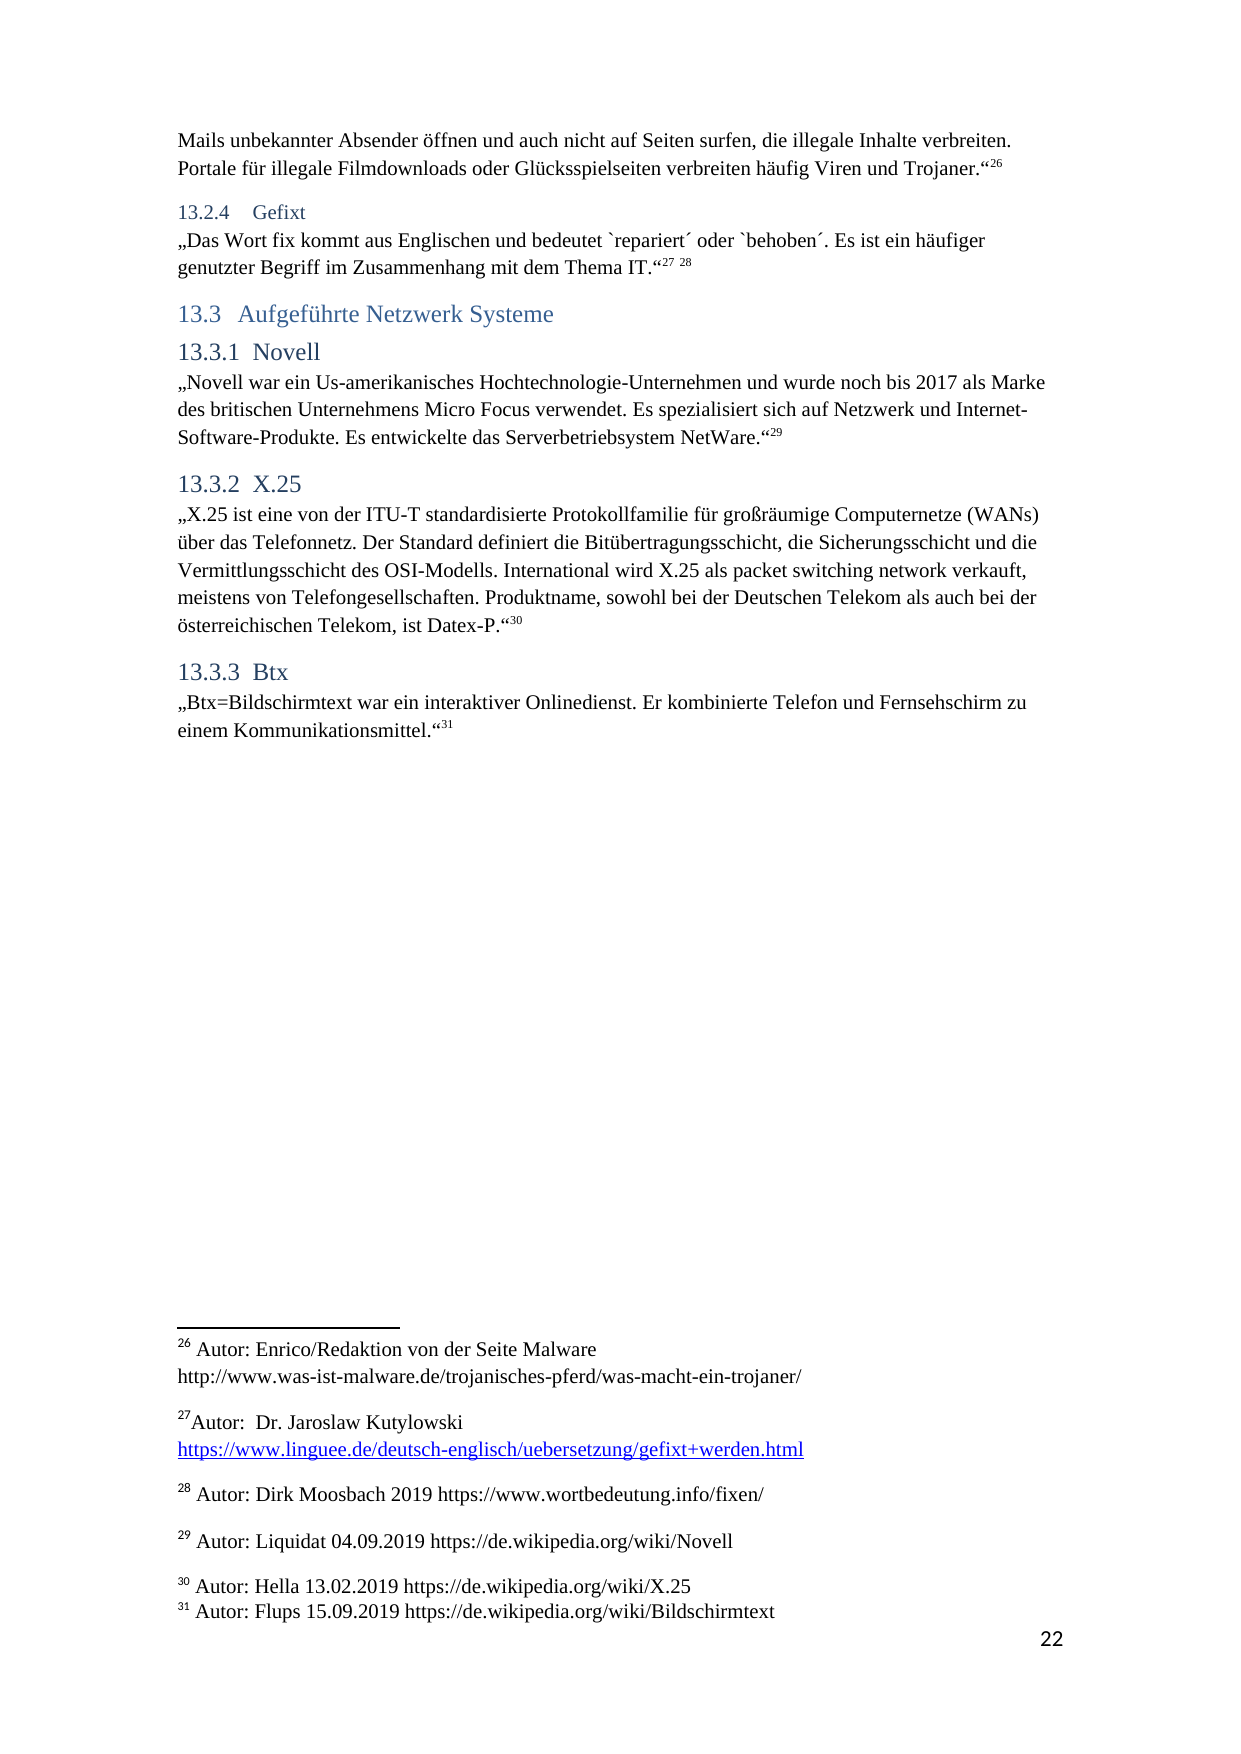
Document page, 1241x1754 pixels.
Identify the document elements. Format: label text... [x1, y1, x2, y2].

text „Das Wort fix kommt aus Englischen und bedeutet `repariert´ oder `behoben´. Es ist ein häufiger genutzter Begriff im Zusammenhang mit dem Thema IT.“ [177, 228, 1063, 279]
subtitle Btx [177, 657, 1063, 686]
subtitle Gefixt [177, 200, 1063, 224]
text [177, 128, 1063, 180]
text „X.25 ist eine von der ITU-T standardisierte Protokollfamilie für großräumige Computernetze (WANs) über das Telefonnetz. Der Standard definiert die Bitübertragungsschicht, die Sicherungsschicht und die Vermittlungsschicht des OSI-Modells. International wird X.25 als packet switching network verkauft, meistens von Telefongesellschaften. Produktname, sowohl bei der Deutschen Telekom als auch bei der österreichischen Telekom, ist Datex-P.“ [177, 502, 1063, 637]
subtitle X.25 [177, 469, 1063, 498]
subtitle Aufgeführte Netzwerk Systeme [177, 299, 1063, 328]
text „Btx=Bildschirmtext war ein interaktiver Onlinedienst. Er kombinierte Telefon und Fernsehschirm zu einem Kommunikationsmittel.“ [177, 690, 1063, 742]
subtitle Novell [177, 337, 1063, 366]
text „Novell war ein Us-amerikanisches Hochtechnologie-Unternehmen und wurde noch bis 2017 als Marke des britischen Unternehmens Micro Focus verwendet. Es spezialisiert sich auf Netzwerk und Internet-Software-Produkte. Es entwickelte das Serverbetriebsystem NetWare.“ [177, 370, 1063, 449]
